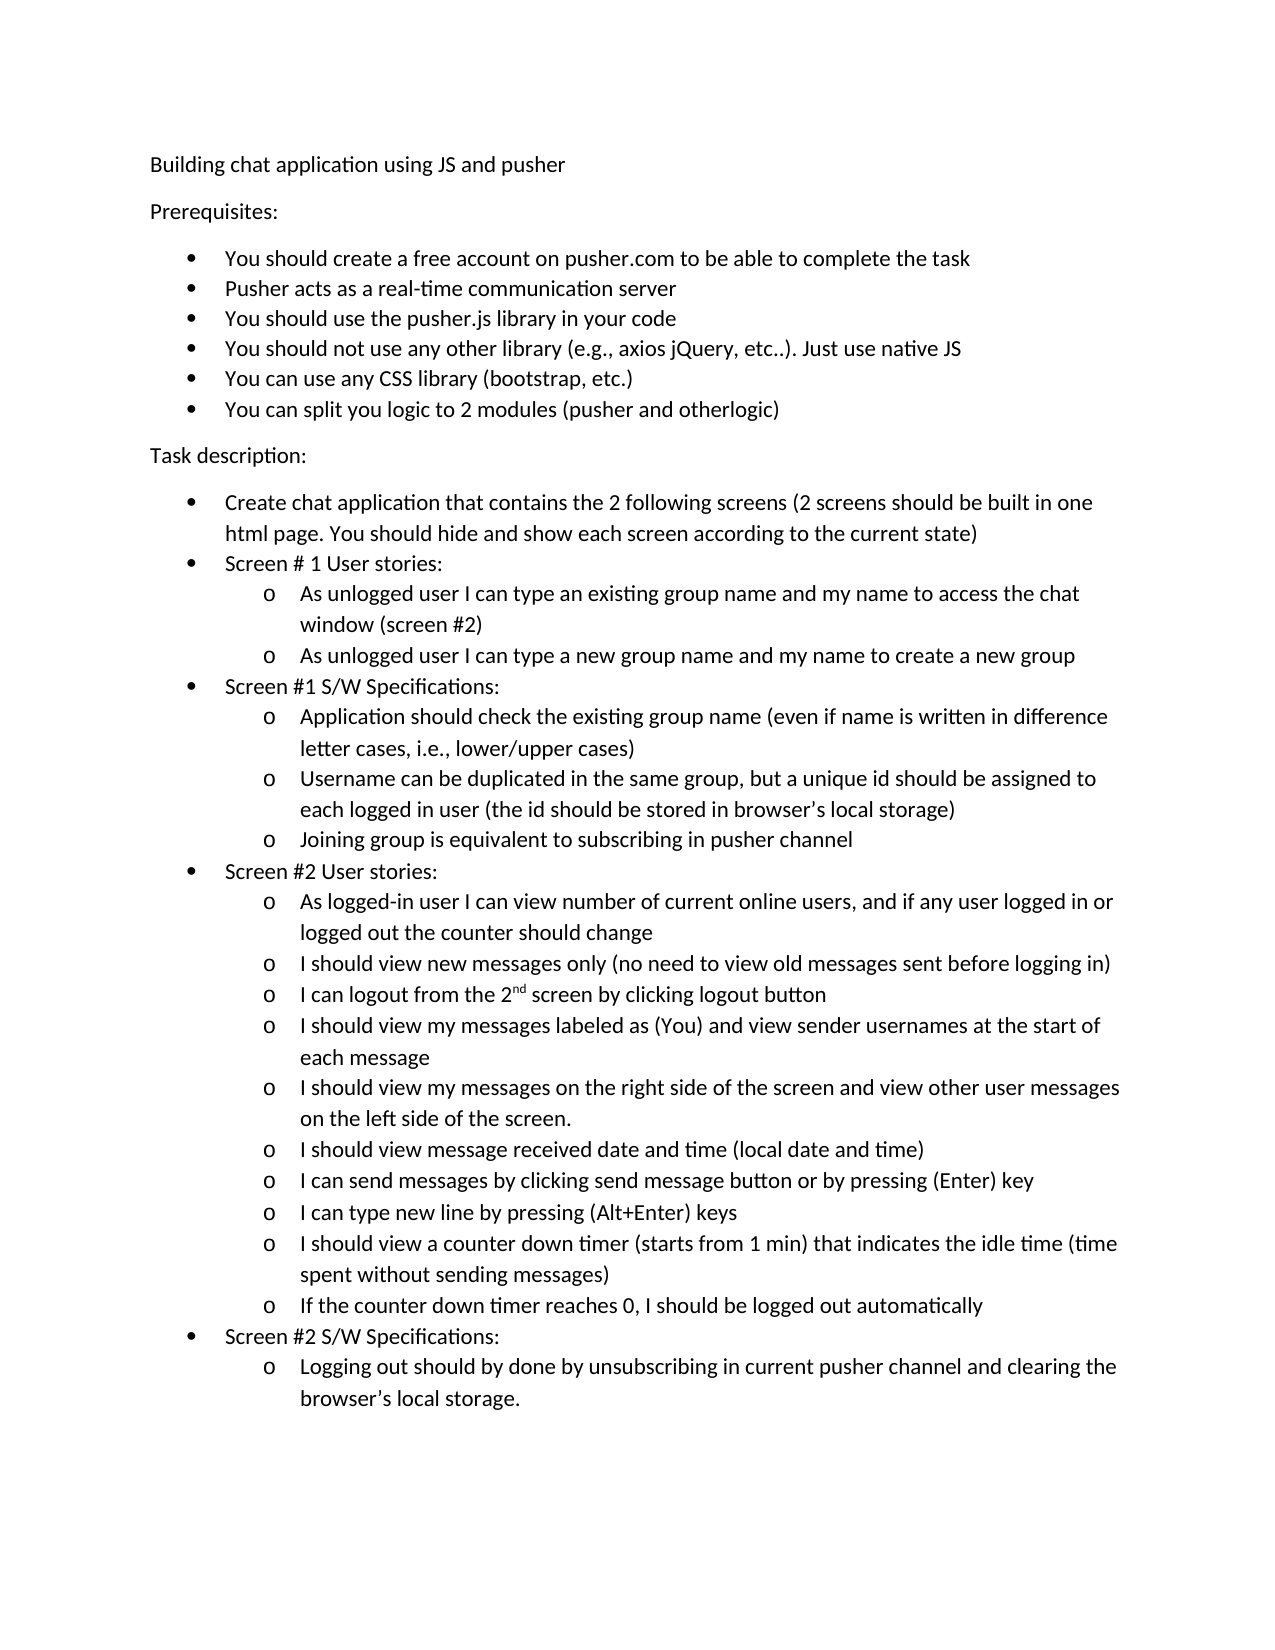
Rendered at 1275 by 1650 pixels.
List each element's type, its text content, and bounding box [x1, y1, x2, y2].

list You can use any CSS library (bootstrap, etc.) [187, 364, 1125, 393]
list Username can be duplicated in the same group, but a unique id should be assigned to each logged in user (the id should be stored in browser’s local storage) [262, 764, 1125, 823]
list You should not use any other library (e.g., axios jQuery, etc..). Just use native JS [187, 334, 1125, 362]
list I should view message received date and time (local date and time) [262, 1135, 1125, 1164]
list As unlogged user I can type a new group name and my name to create a new group [262, 641, 1125, 670]
list I can type new line by pressing (Alt+Enter) keys [262, 1198, 1125, 1227]
list Screen #2 S/W Specifications: [187, 1322, 1125, 1350]
list Application should check the existing group name (even if name is written in difference letter cases, i.e., lower/upper cases) [262, 702, 1125, 762]
list I should view my messages labeled as (You) and view sender usernames at the start of each message [262, 1012, 1125, 1071]
list Logging out should by done by unsubscribing in current pusher channel and clearing the browser’s local storage. [262, 1352, 1125, 1412]
list As unlogged user I can type an existing group name and my name to access the chat window (screen #2) [262, 579, 1125, 638]
list I can logout from the 2nd screen by clicking logout button [262, 980, 1125, 1009]
list You should use the pusher.js library in your code [187, 304, 1125, 332]
list As logged-in user I can view number of current online users, and if any user logged in or logged out the counter should change [262, 887, 1125, 947]
list You can split you logic to 2 modules (pusher and otherlogic) [187, 395, 1125, 423]
list Screen #2 User stories: [187, 857, 1125, 885]
list Joining group is equivalent to subscribing in pusher channel [262, 826, 1125, 855]
list If the counter down timer reaches 0, I should be logged out automatically [262, 1291, 1125, 1320]
list Create chat application that contains the 2 following screens (2 screens should be built in one html page. You should hide and show each screen according to the current state) [187, 488, 1125, 547]
list Screen # 1 User stories: [187, 549, 1125, 577]
list You should create a free account on pusher.com to be able to complete the task [187, 244, 1125, 272]
list I can send messages by clicking send message button or by pressing (Enter) key [262, 1166, 1125, 1195]
list Screen #1 S/W Specifications: [187, 672, 1125, 700]
text Prerequisites: [150, 197, 1125, 225]
list I should view my messages on the right side of the screen and view other user messages on the left side of the screen. [262, 1073, 1125, 1133]
list Pusher acts as a real-time communication server [187, 274, 1125, 302]
text Task description: [150, 442, 1125, 470]
list I should view a counter down timer (starts from 1 min) that indicates the idle time (time spent without sending messages) [262, 1229, 1125, 1288]
list I should view new messages only (no need to view old messages sent before logging in) [262, 949, 1125, 978]
text Building chat application using JS and pusher [150, 150, 1125, 178]
